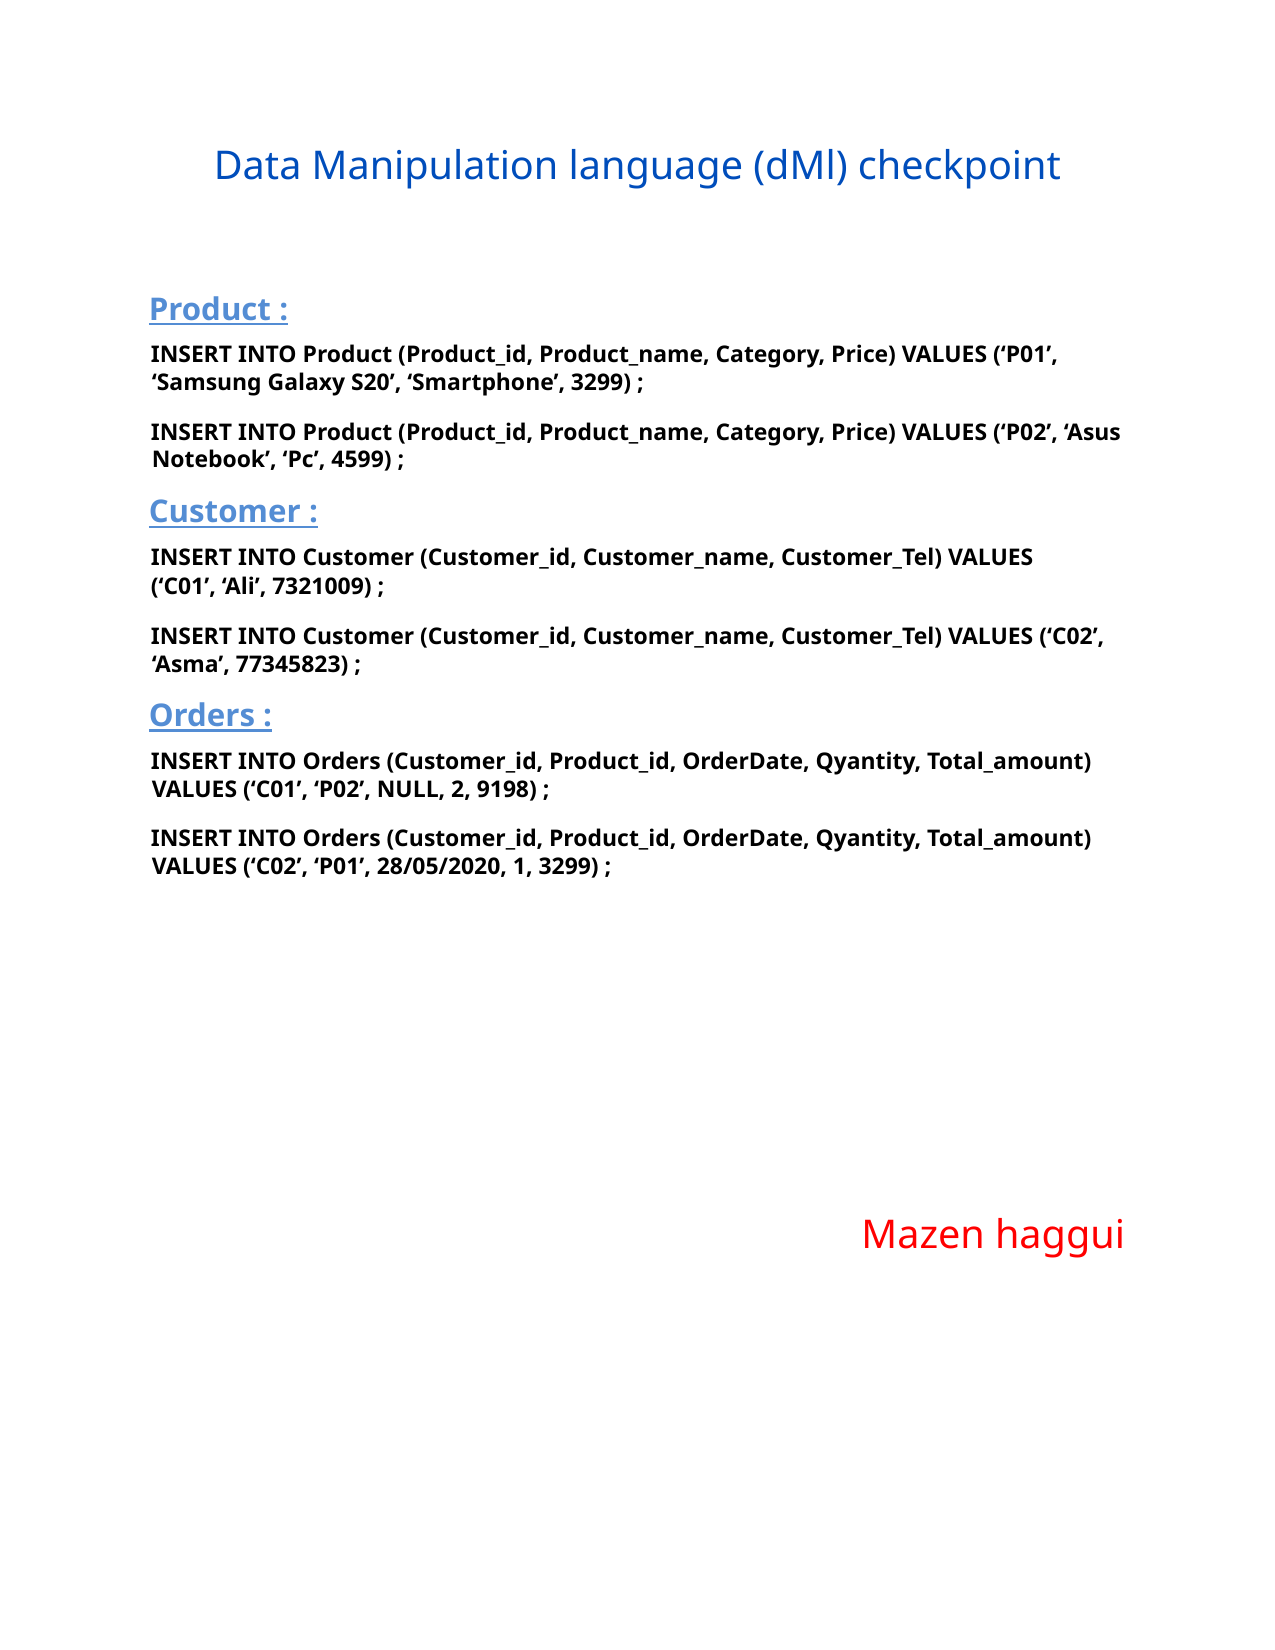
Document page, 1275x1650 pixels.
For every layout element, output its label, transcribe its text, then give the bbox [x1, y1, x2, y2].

text Customer : [148, 501, 1125, 528]
text Mazen haggui [1086, 1227, 1125, 1254]
text INSERT INTO Customer (Customer_id, Customer_name, Customer_Tel) VALUES (‘C02’, ‘Asma’, 77345823) ; [151, 622, 1125, 678]
text INSERT INTO Orders (Customer_id, Product_id, OrderDate, Qyantity, Total_amount) VALUES (‘C01’, ‘P02’, NULL, 2, 9198) ; [151, 747, 1125, 803]
text INSERT INTO Product (Product_id, Product_name, Category, Price) VALUES (‘P02’, ‘Asus Notebook’, ‘Pc’, 4599) ; [151, 418, 1125, 473]
text INSERT INTO Customer (Customer_id, Customer_name, Customer_Tel) VALUES [151, 543, 1125, 571]
text Data Manipulation language (dMl) checkpoint [150, 150, 1125, 187]
text (‘C01’, ‘Ali’, 7321009) ; [151, 572, 1125, 600]
text INSERT INTO Product (Product_id, Product_name, Category, Price) VALUES (‘P01’, ‘Samsung Galaxy S20’, ‘Smartphone’, 3299) ; [151, 340, 1125, 396]
text INSERT INTO Orders (Customer_id, Product_id, OrderDate, Qyantity, Total_amount) VALUES (‘C02’, ‘P01’, 28/05/2020, 1, 3299) ; [151, 825, 1125, 880]
text Product : [148, 298, 1125, 325]
text Mazen haggui [150, 1227, 1059, 1254]
text Orders : [148, 705, 1125, 732]
